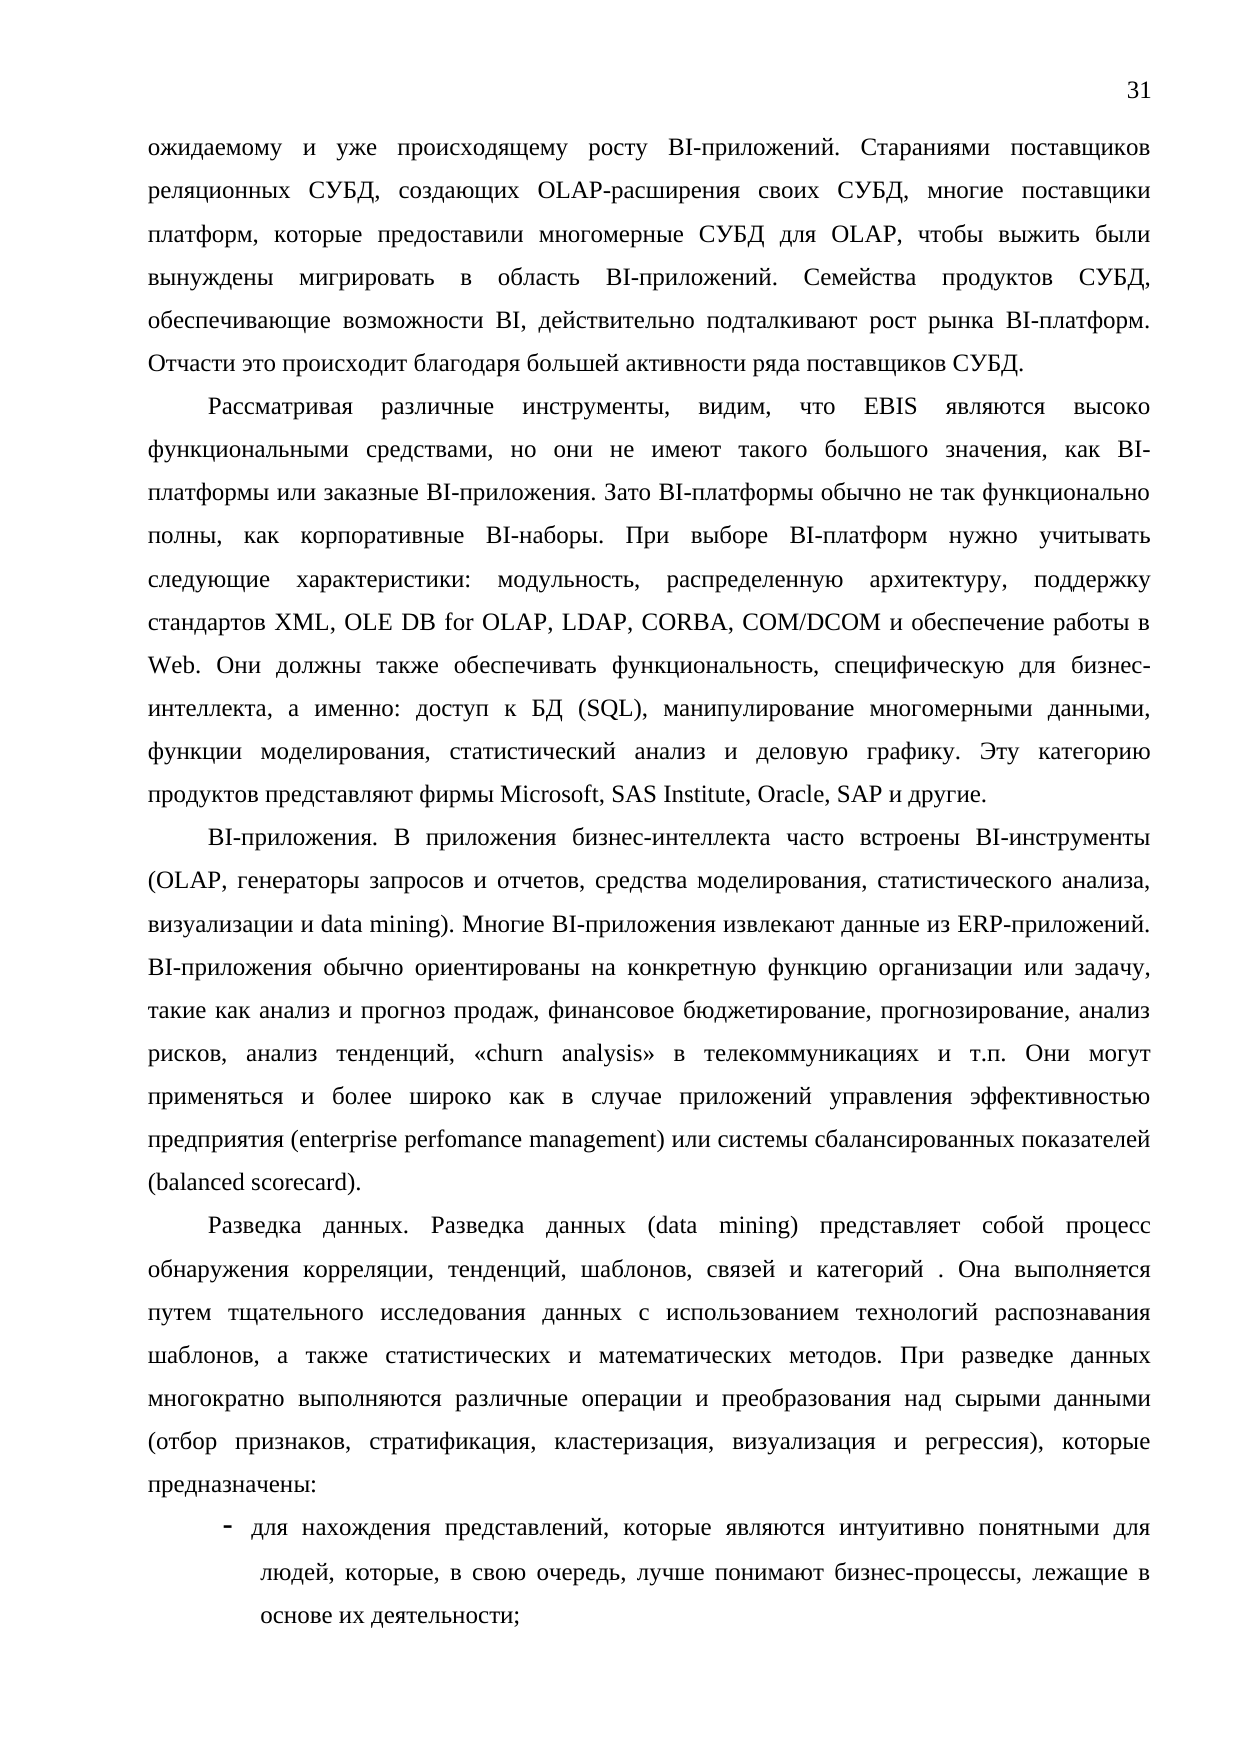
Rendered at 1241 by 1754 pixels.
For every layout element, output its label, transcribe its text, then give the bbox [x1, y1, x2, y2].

text Рассматривая различные инструменты, видим, что EBIS являются высоко функциональными средствами, но они не имеют такого большого значения, как BI-платформы или заказные BI-приложения. Зато BI-платформы обычно не так функционально полны, как корпоративные BI-наборы. При выборе BI-платформ нужно учитывать следующие характеристики: модульность, распределенную архитектуру, поддержку стандартов XML, OLE DB for OLAP, LDAP, CORBA, COM/DCOM и обеспечение работы в Web. Они должны также обеспечивать функциональность, специфическую для бизнес-интеллекта, а именно: доступ к БД (SQL), манипулирование многомерными данными, функции моделирования, статистический анализ и деловую графику. Эту категорию продуктов представляют фирмы Microsoft, SAS Institute, Oracle, SAP и другие. [148, 391, 1152, 808]
text BI-приложения. В приложения бизнес-интеллекта часто встроены BI-инструменты (OLAP, генераторы запросов и отчетов, средства моделирования, статистического анализа, визуализации и data mining). Многие BI-приложения извлекают данные из ERP-приложений. BI-приложения обычно ориентированы на конкретную функцию организации или задачу, такие как анализ и прогноз продаж, финансовое бюджетирование, прогнозирование, анализ рисков, анализ тенденций, «churn analysis» в телекоммуникациях и т.п. Они могут применяться и более широко как в случае приложений управления эффективностью предприятия (enterprise perfomance management) или системы сбалансированных показателей (balanced scorecard). [148, 822, 1152, 1196]
text Разведка данных. Разведка данных (data mining) представляет собой процесс обнаружения корреляции, тенденций, шаблонов, связей и категорий . Она выполняется путем тщательного исследования данных с использованием технологий распознавания шаблонов, а также статистических и математических методов. При разведке данных многократно выполняются различные операции и преобразования над сырыми данными (отбор признаков, стратификация, кластеризация, визуализация и регрессия), которые предназначены: [148, 1211, 1152, 1498]
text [148, 132, 1152, 377]
list для нахождения представлений, которые являются интуитивно понятными для людей, которые, в свою очередь, лучше понимают бизнес-процессы, лежащие в основе их деятельности; [223, 1512, 1152, 1628]
